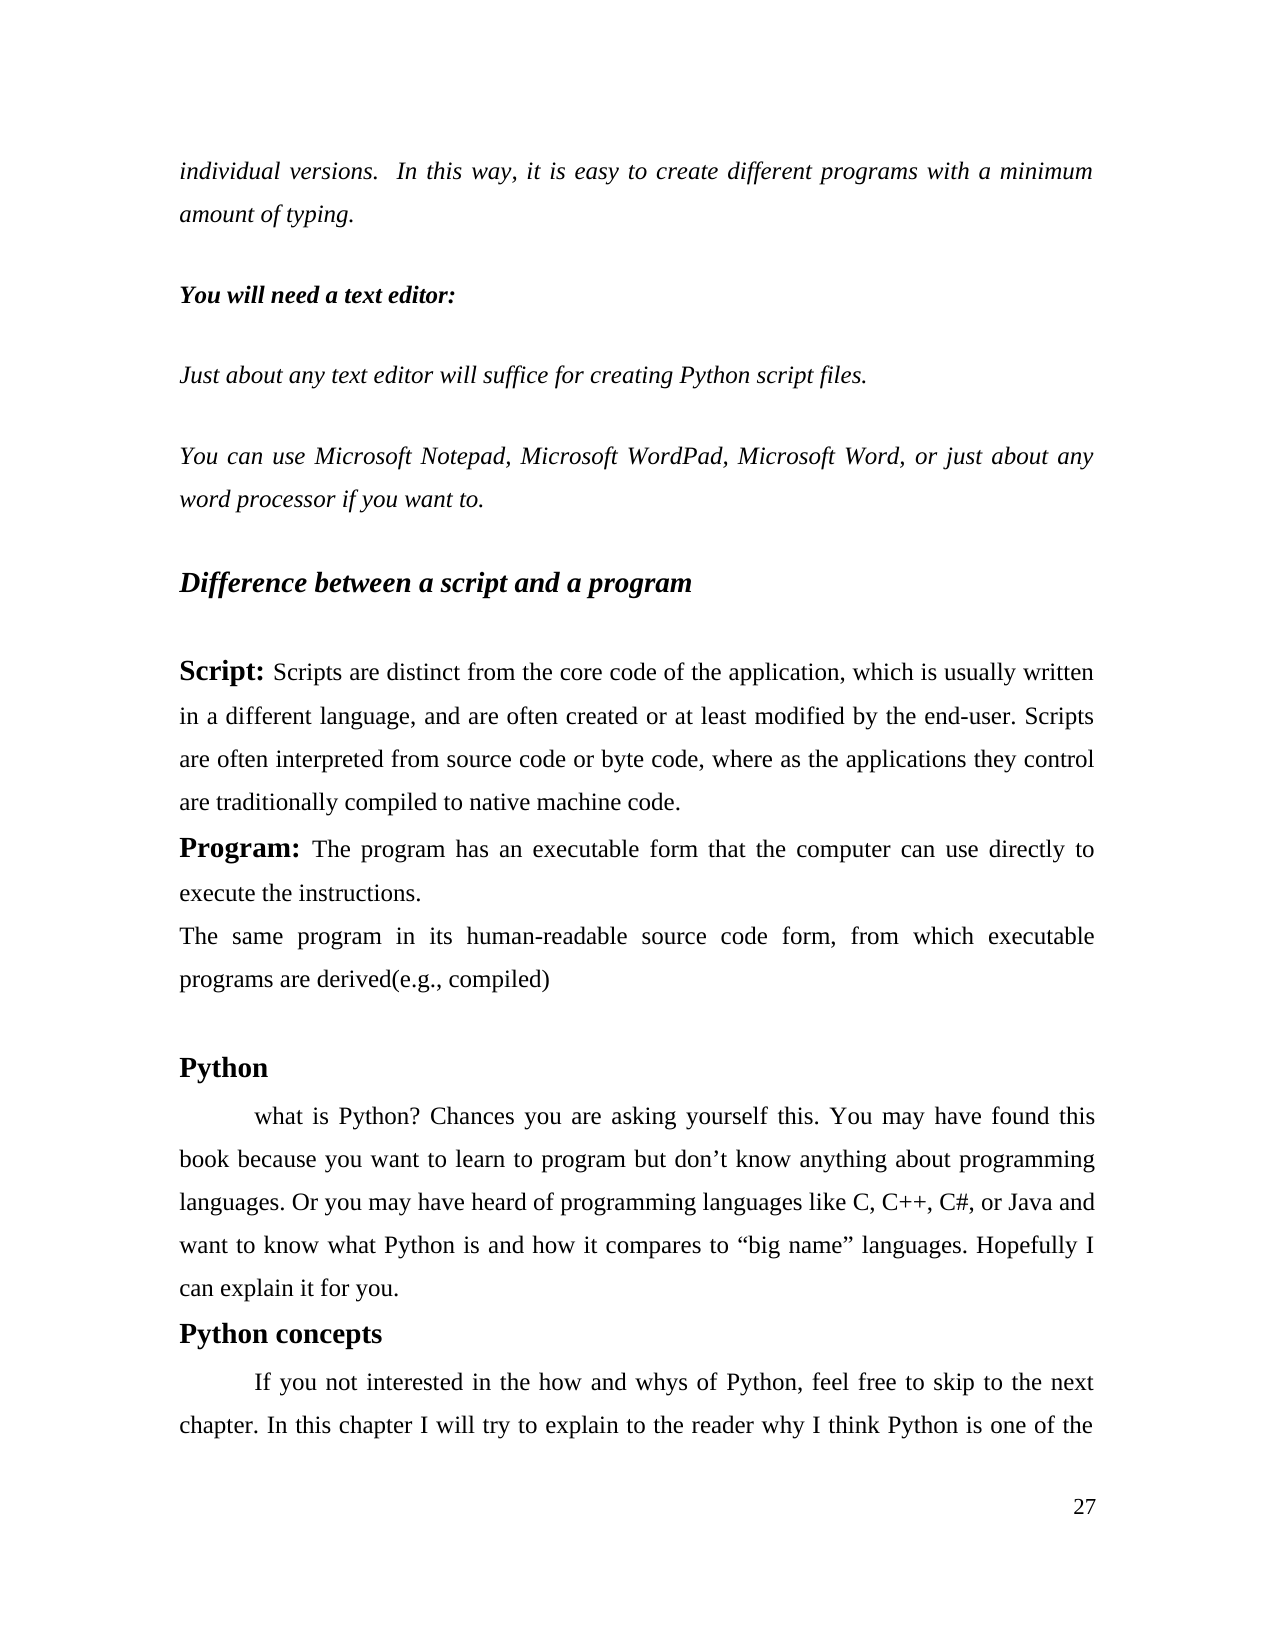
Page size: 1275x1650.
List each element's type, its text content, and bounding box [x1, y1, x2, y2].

text Just about any text editor will suffice for creating Python script files. [179, 361, 1096, 389]
text You can use Microsoft Notepad, Microsoft WordPad, Microsoft Word, or just about any word processor if you want to. [179, 441, 1096, 513]
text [179, 1367, 1096, 1439]
text what is Python? Chances you are asking yourself this. You may have found this book because you want to learn to program but don’t know anything about programming languages. Or you may have heard of programming languages like C, C++, C#, or Java and want to know what Python is and how it compares to “big name” languages. Hopefully I can explain it for you. [179, 1101, 1096, 1302]
text Difference between a script and a program [179, 565, 1096, 598]
text Script: Scripts are distinct from the core code of the application, which is usually written in a different language, and are often created or at least modified by the end-user. Scripts are often interpreted from source code or byte code, where as the applications they control are traditionally compiled to native machine code. [179, 653, 1096, 816]
text Python [179, 1051, 1096, 1084]
text Program: The program has an executable form that the computer can use directly to execute the instructions. [179, 830, 1096, 907]
text Python concepts [179, 1316, 1096, 1350]
text The same program in its human-readable source code form, from which executable programs are derived(e.g., compiled) [179, 921, 1096, 993]
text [179, 156, 1096, 228]
text You will need a text editor: [179, 280, 1096, 309]
